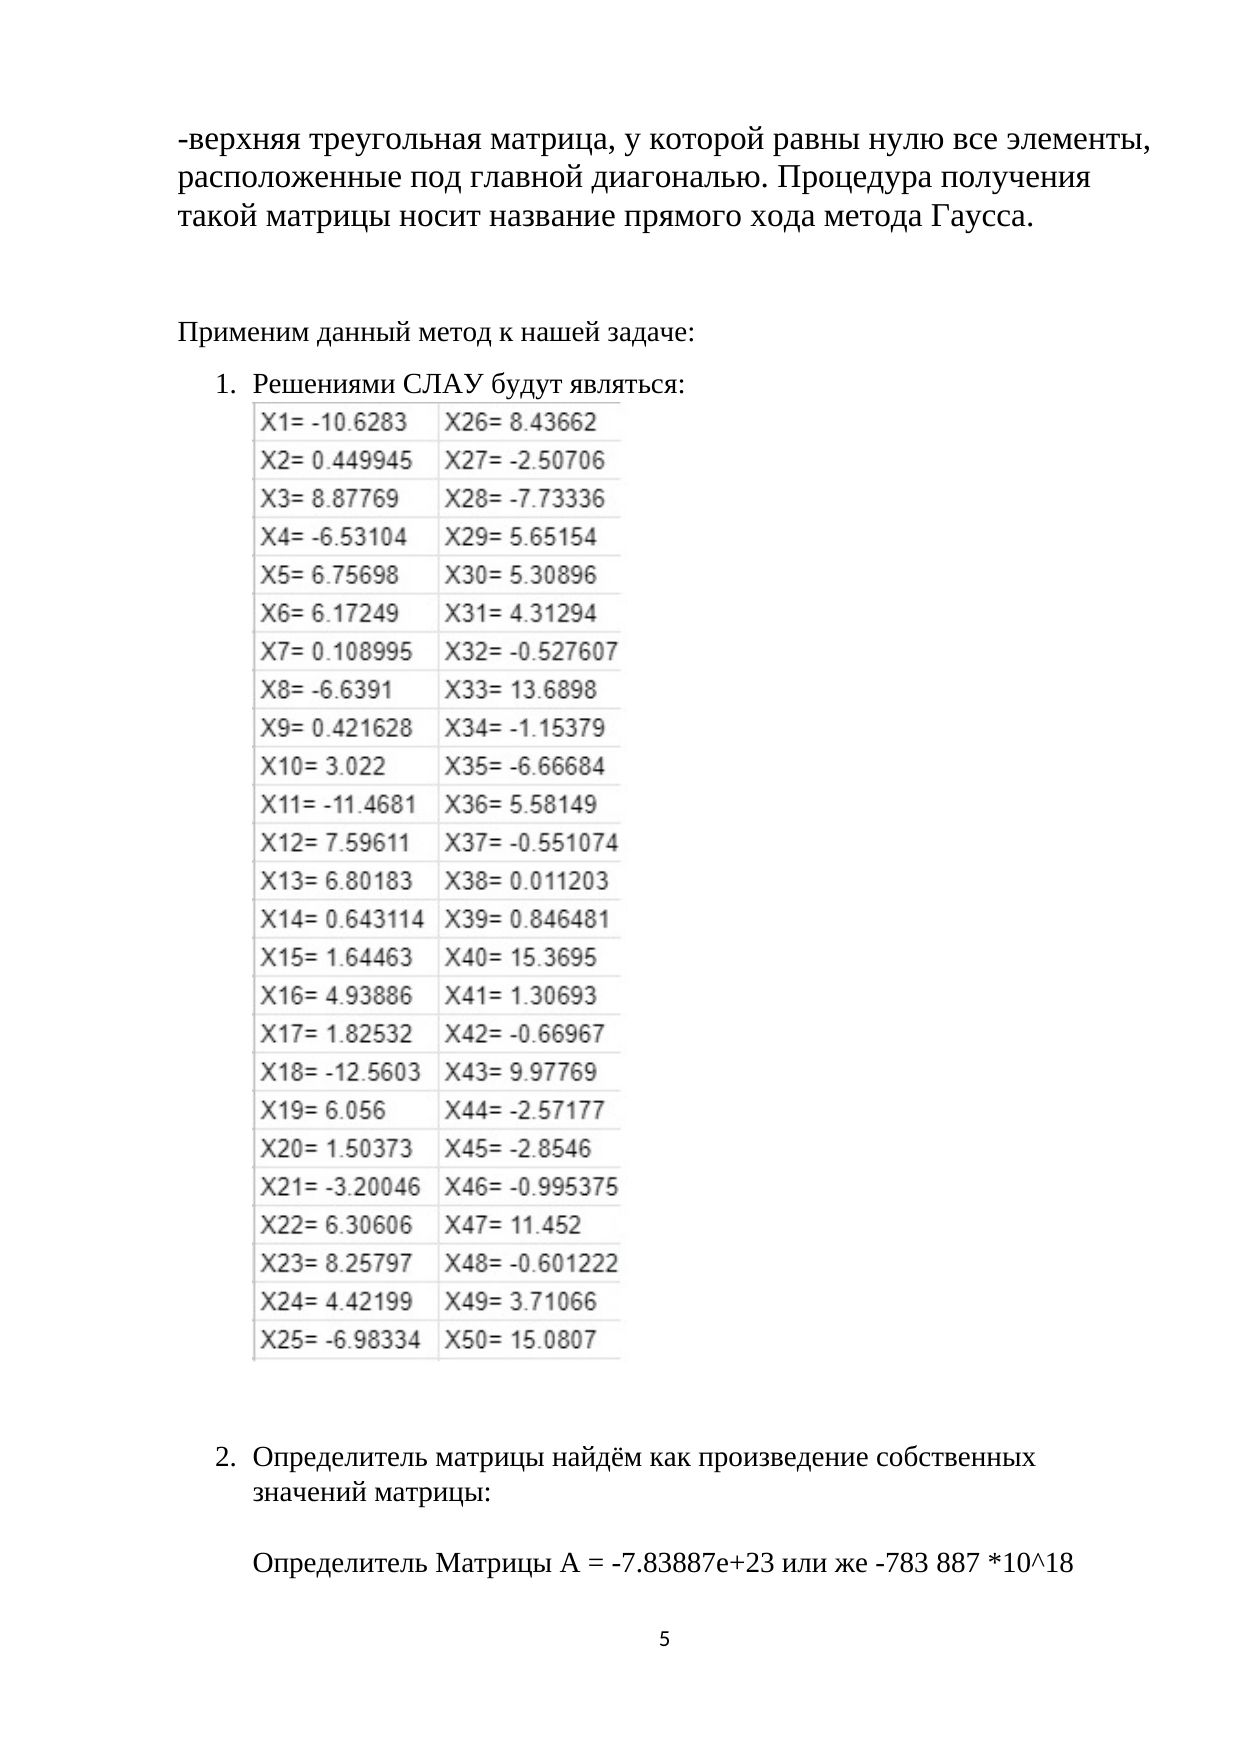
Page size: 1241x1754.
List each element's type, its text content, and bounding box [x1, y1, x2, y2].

text Применим данный метод к нашей задаче: [177, 314, 1152, 348]
picture [252, 402, 628, 1367]
list Определитель матрицы найдём как произведение собственных значений матрицы: [215, 1439, 1152, 1508]
list Определитель Матрицы А = -7.83887e+23 или же -783 887 *10^18 [252, 1546, 1152, 1579]
text -верхняя треугольная матрица, у которой равны нулю все элементы, расположенные под главной диагональю. Процедура получения такой матрицы носит название прямого хода метода Гаусса. [177, 118, 1152, 233]
list Решениями СЛАУ будут являться: [215, 367, 1152, 400]
